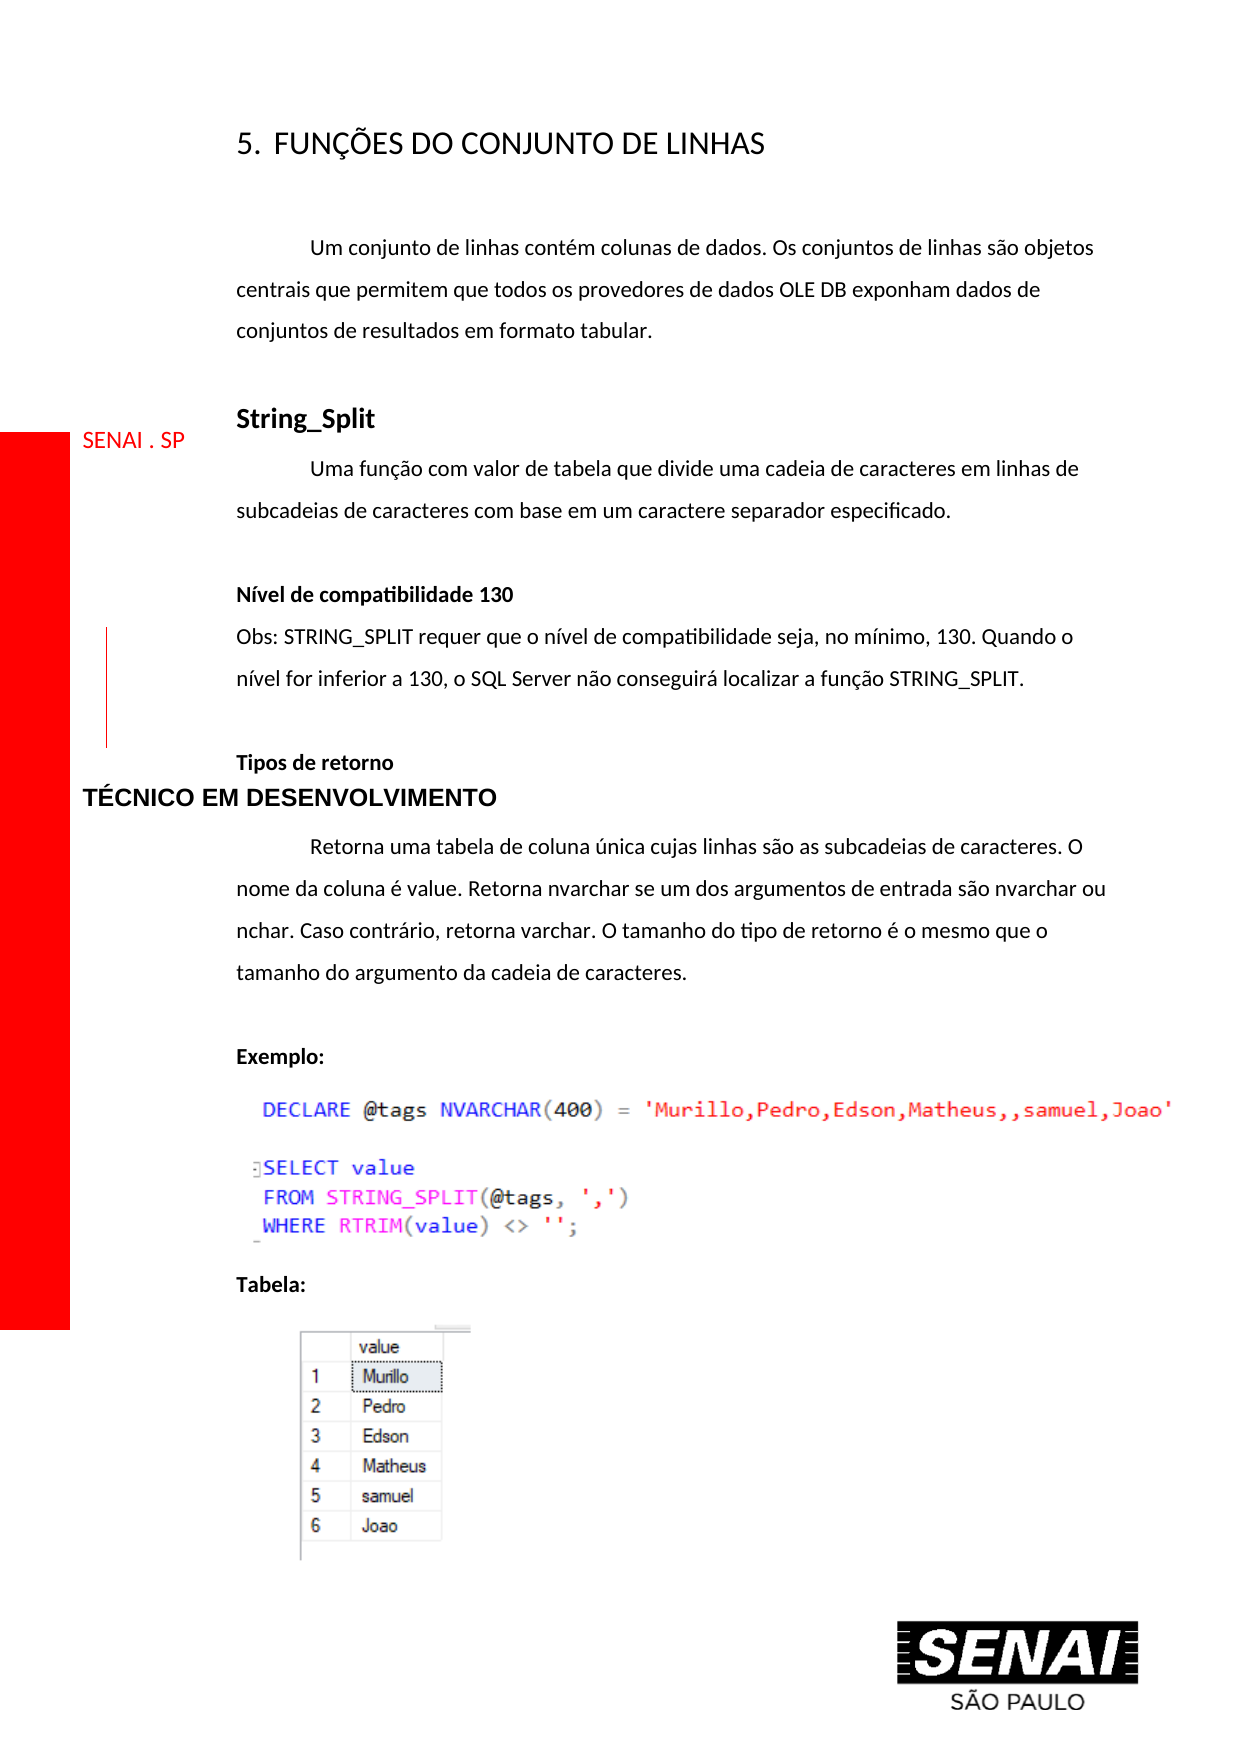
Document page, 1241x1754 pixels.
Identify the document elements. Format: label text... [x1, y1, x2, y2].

text Uma função com valor de tabela que divide uma cadeia de caracteres em linhas de subcadeias de caracteres com base em um caractere separador especificado. [236, 454, 1123, 524]
text Obs: STRING_SPLIT requer que o nível de compatibilidade seja, no mínimo, 130. Quando o nível for inferior a 130, o SQL Server não conseguirá localizar a função STRING_SPLIT. [236, 622, 1123, 692]
text Tabela: [236, 1270, 1123, 1298]
text Tipos de retorno [236, 748, 1123, 776]
text Exemplo: [236, 1042, 1123, 1070]
text String_Split [236, 401, 1123, 436]
picture [236, 1083, 1182, 1251]
text Nível de compatibilidade 130 [236, 580, 1123, 608]
picture [236, 1311, 518, 1570]
text Retorna uma tabela de coluna única cujas linhas são as subcadeias de caracteres. O nome da coluna é value. Retorna nvarchar se um dos argumentos de entrada são nvarchar ou nchar. Caso contrário, retorna varchar. O tamanho do tipo de retorno é o mesmo que o tamanho do argumento da cadeia de caracteres. [236, 832, 1123, 986]
text Um conjunto de linhas contém colunas de dados. Os conjuntos de linhas são objetos centrais que permitem que todos os provedores de dados OLE DB exponham dados de conjuntos de resultados em formato tabular. [236, 233, 1123, 345]
subtitle FUNÇÕES DO CONJUNTO DE LINHAS [236, 122, 1123, 162]
picture [897, 1614, 1143, 1710]
